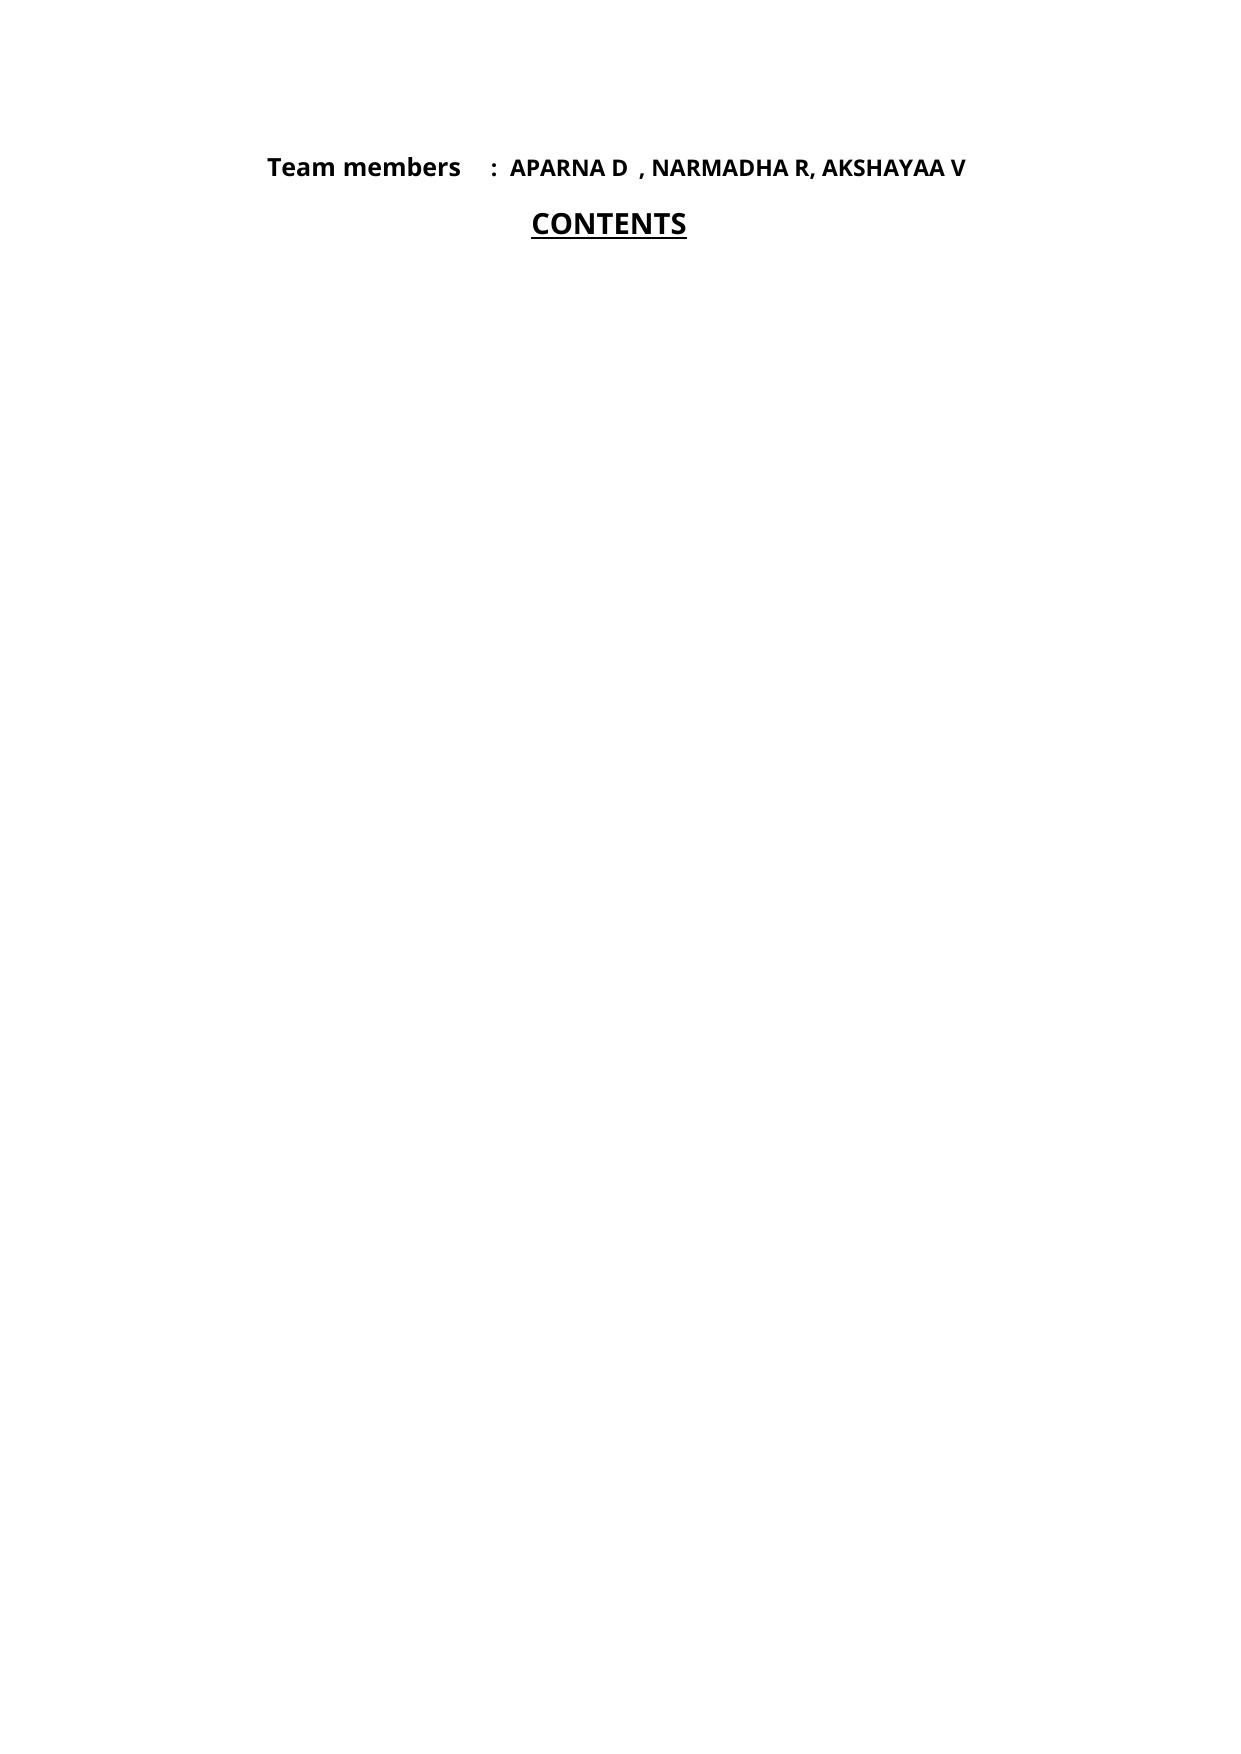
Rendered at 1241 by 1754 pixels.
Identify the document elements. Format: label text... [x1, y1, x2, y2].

text Team members : APARNA D , NARMADHA R, AKSHAYAA V [150, 150, 1090, 184]
text CONTENTS [525, 203, 1090, 243]
